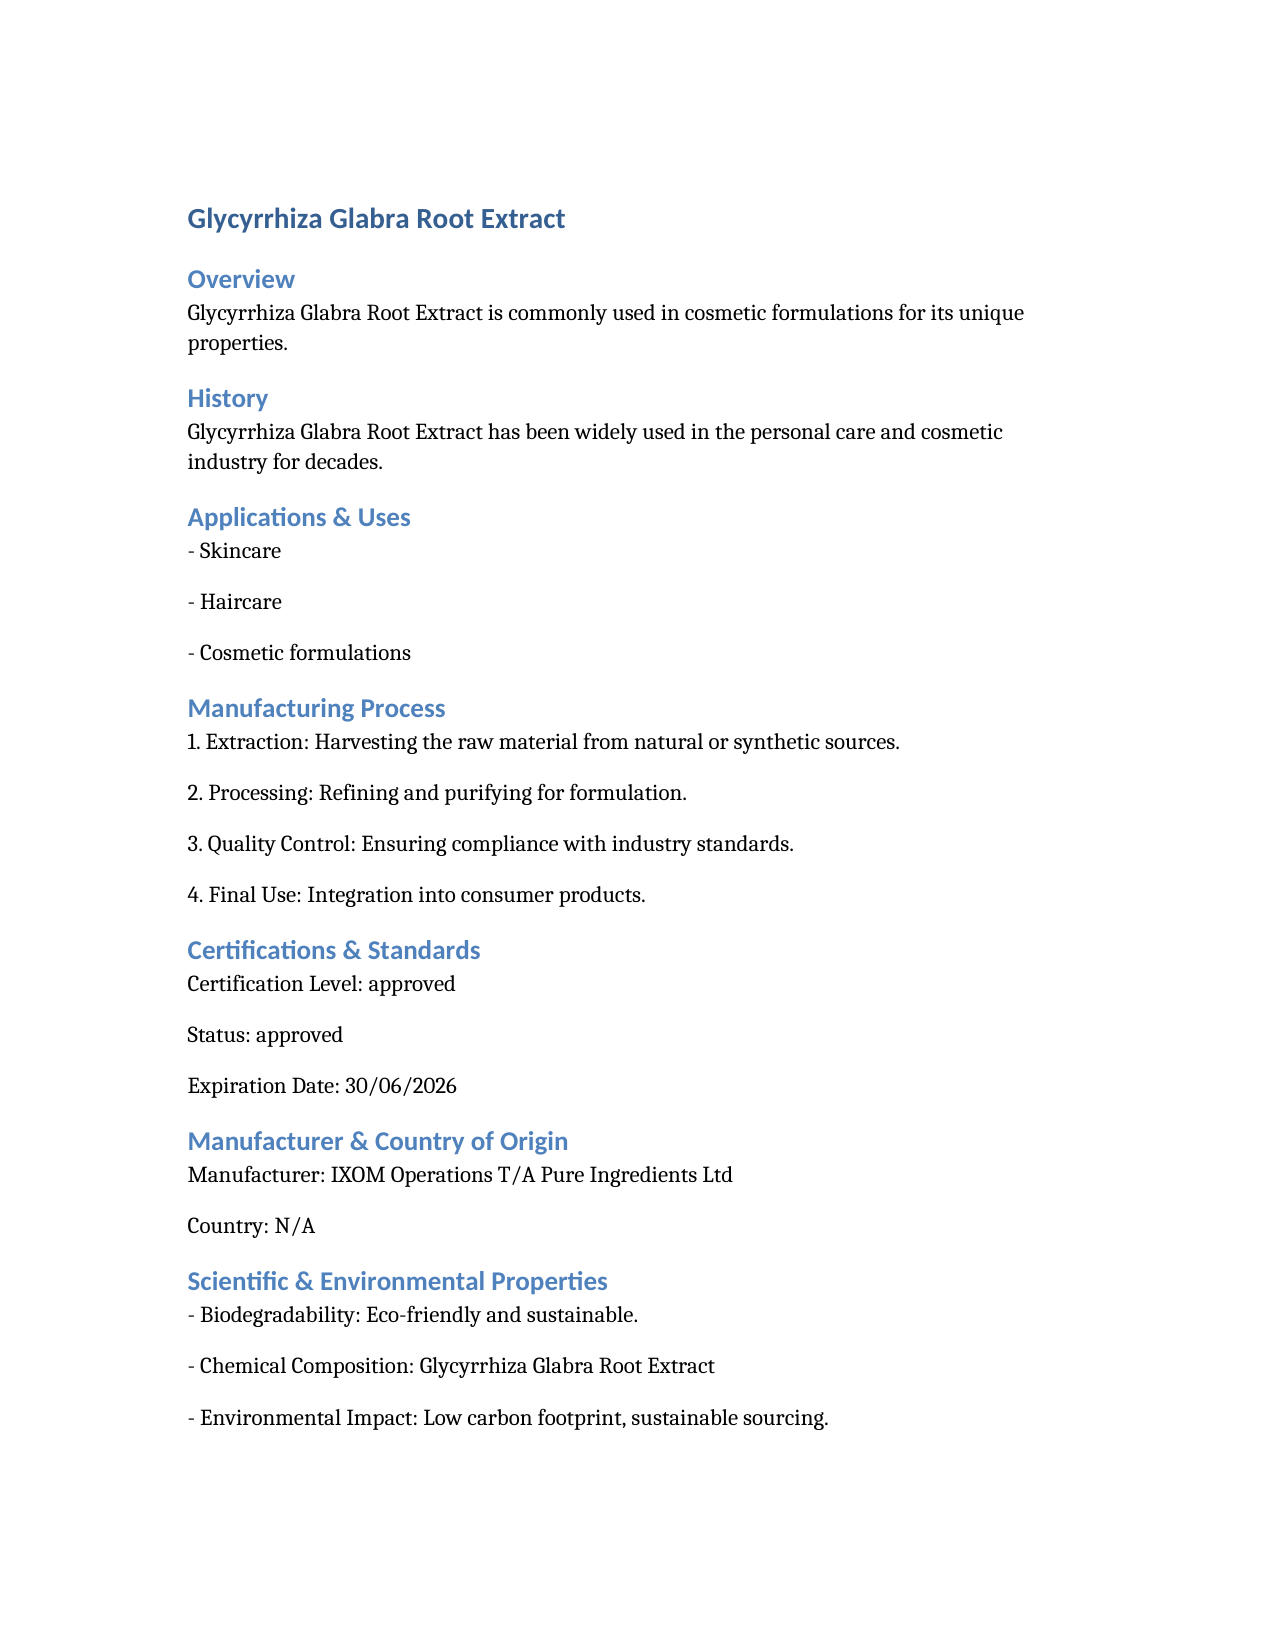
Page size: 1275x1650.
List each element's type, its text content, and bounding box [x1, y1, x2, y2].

subtitle Certifications & Standards [187, 933, 1087, 966]
text - Cosmetic formulations [187, 640, 1087, 666]
text Expiration Date: 30/06/2026 [187, 1073, 1087, 1099]
subtitle Applications & Uses [187, 500, 1087, 533]
text - Haircare [187, 589, 1087, 615]
subtitle Glycyrrhiza Glabra Root Extract [187, 200, 1087, 236]
text Glycyrrhiza Glabra Root Extract is commonly used in cosmetic formulations for its unique properties. [187, 300, 1087, 356]
text - Environmental Impact: Low carbon footprint, sustainable sourcing. [187, 1404, 1087, 1431]
subtitle Manufacturing Process [187, 691, 1087, 724]
text - Skincare [187, 538, 1087, 564]
text - Chemical Composition: Glycyrrhiza Glabra Root Extract [187, 1353, 1087, 1379]
subtitle Overview [187, 262, 1087, 295]
text - Biodegradability: Eco-friendly and sustainable. [187, 1302, 1087, 1328]
text 1. Extraction: Harvesting the raw material from natural or synthetic sources. [187, 729, 1087, 755]
text Manufacturer: IXOM Operations T/A Pure Ingredients Ltd [187, 1162, 1087, 1188]
text 2. Processing: Refining and purifying for formulation. [187, 780, 1087, 806]
text Glycyrrhiza Glabra Root Extract has been widely used in the personal care and cosmetic industry for decades. [187, 419, 1087, 475]
subtitle Manufacturer & Country of Origin [187, 1124, 1087, 1157]
text Status: approved [187, 1022, 1087, 1048]
text Country: N/A [187, 1213, 1087, 1239]
text Certification Level: approved [187, 971, 1087, 997]
subtitle Scientific & Environmental Properties [187, 1264, 1087, 1297]
text 3. Quality Control: Ensuring compliance with industry standards. [187, 831, 1087, 857]
subtitle History [187, 381, 1087, 414]
text 4. Final Use: Integration into consumer products. [187, 882, 1087, 908]
